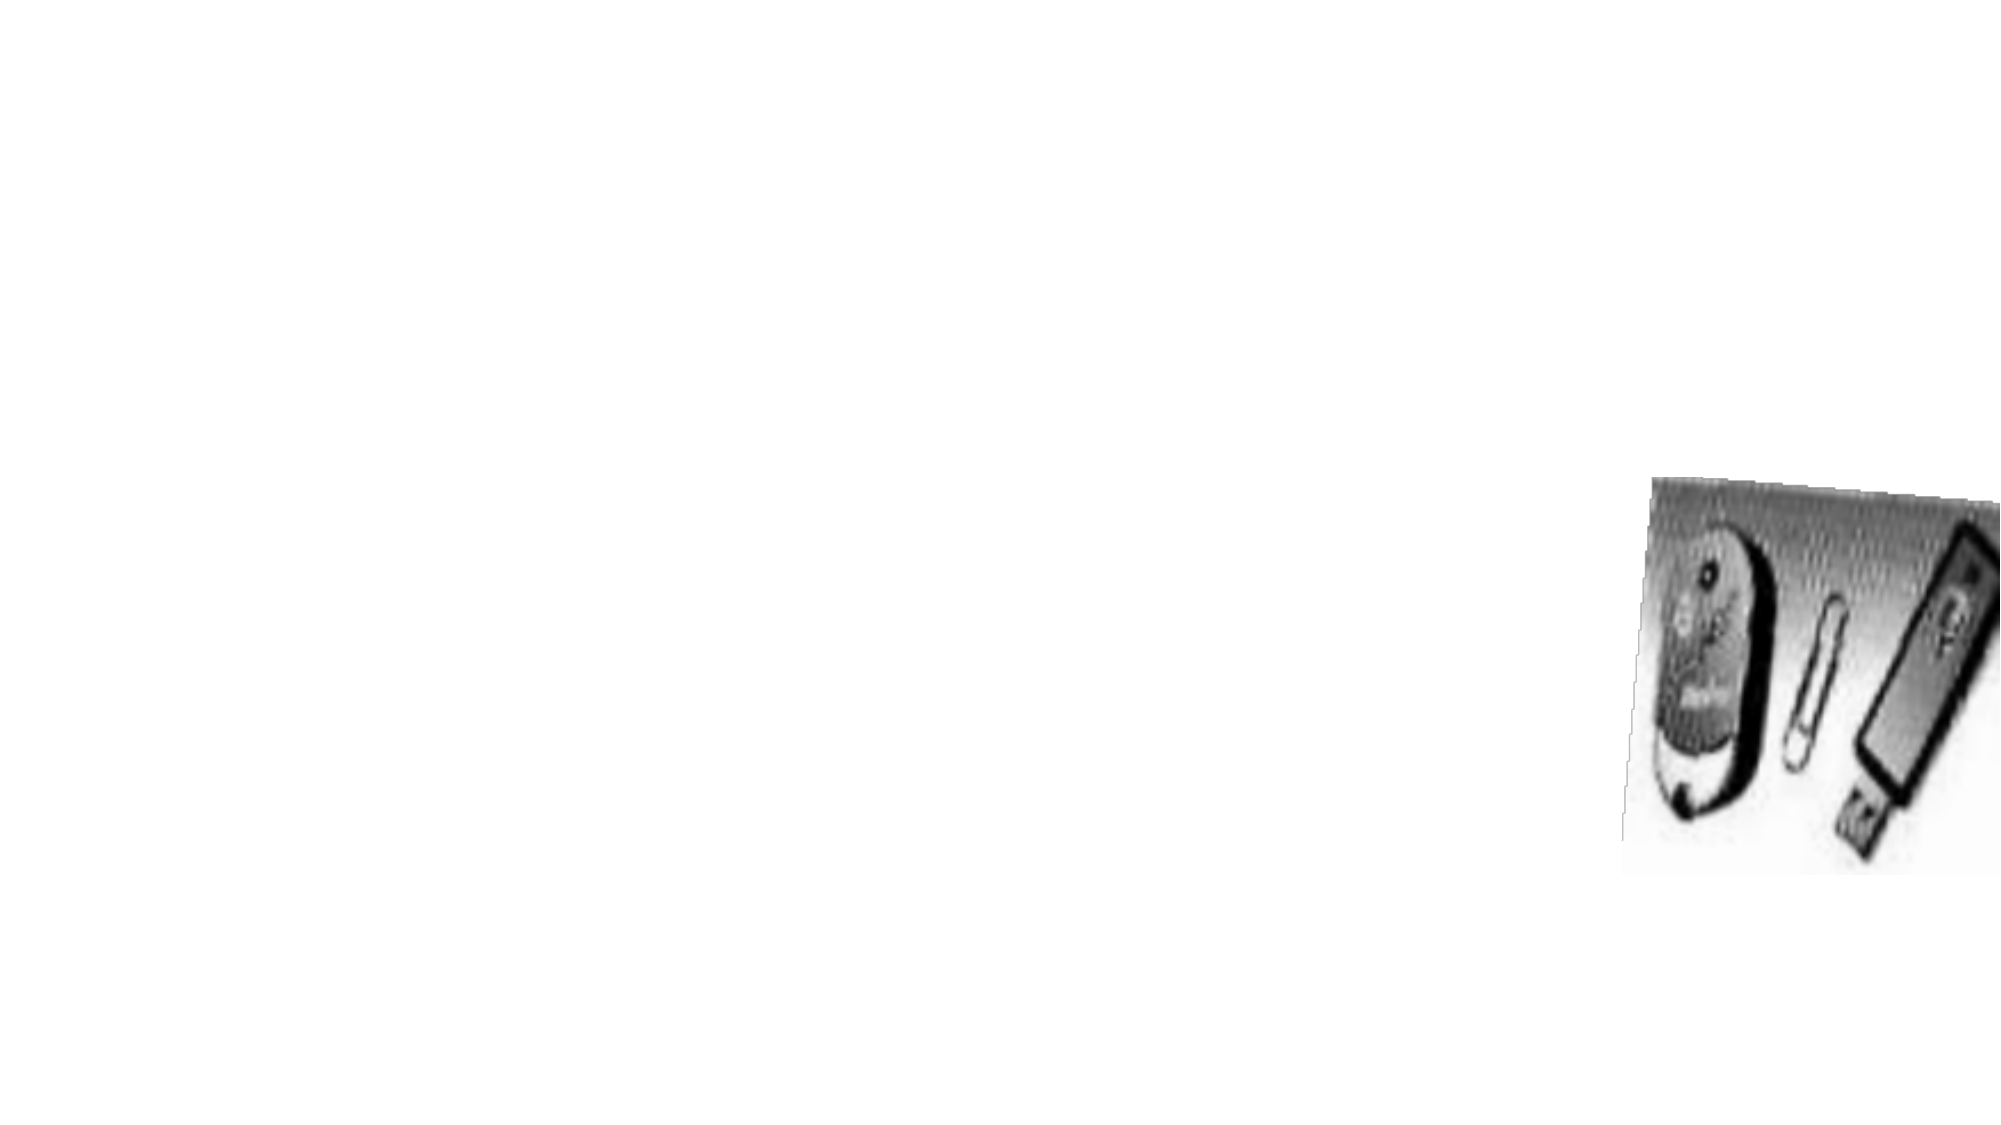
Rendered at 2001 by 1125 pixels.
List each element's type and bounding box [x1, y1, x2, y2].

picture [1621, 477, 2000, 875]
